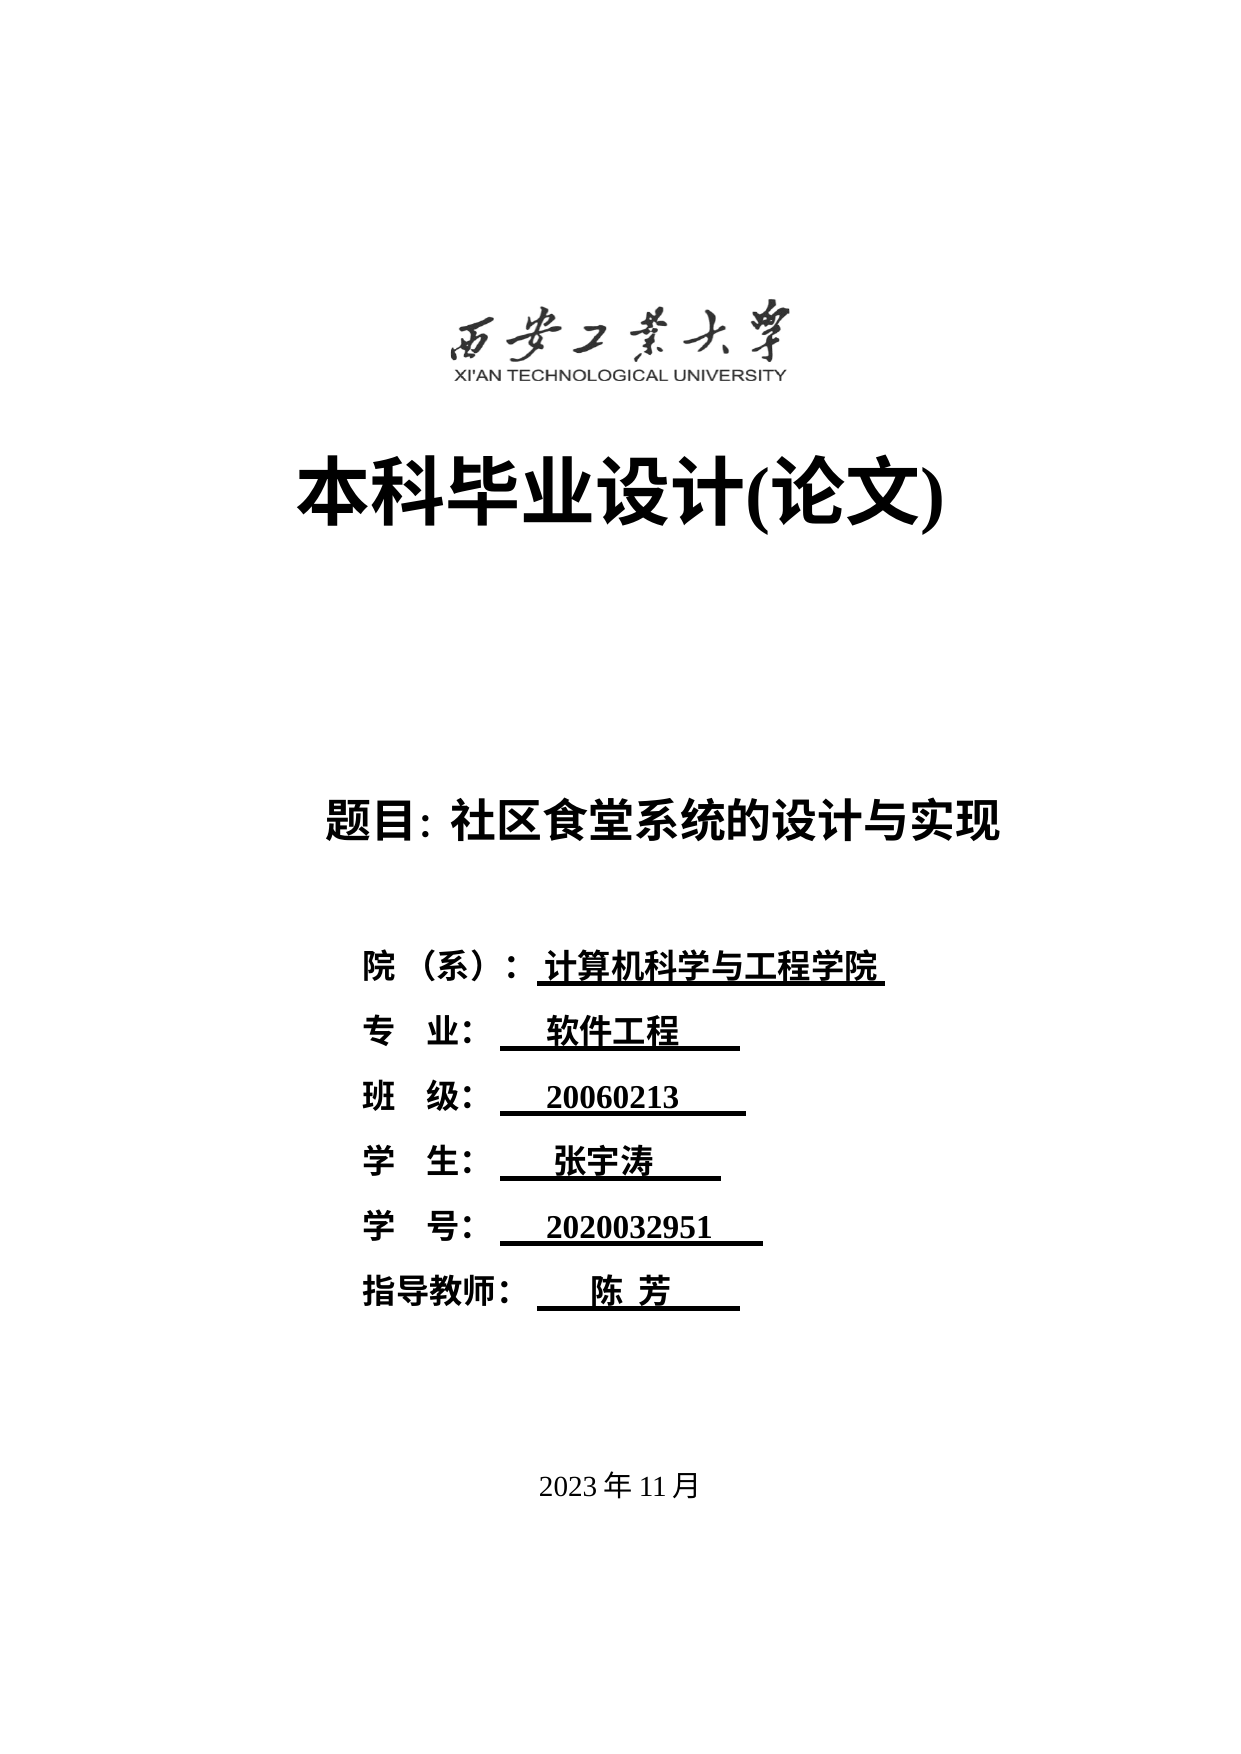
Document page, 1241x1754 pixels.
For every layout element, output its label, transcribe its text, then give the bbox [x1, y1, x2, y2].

text 院 （系）： 计算机科学与工程学院 [319, 931, 1053, 996]
text 学 号： 2020032951 [319, 1191, 1053, 1256]
text 专 业： 软件工程 [319, 996, 1053, 1061]
text 题目：社区食堂系统的设计与实现 [187, 769, 1053, 866]
text 指导教师： 陈 芳 [319, 1256, 1053, 1321]
text 2023年 11月 [187, 1451, 1053, 1516]
text 本科毕业设计(论文) [187, 422, 1053, 552]
text 班 级： 20060213 [362, 1061, 1053, 1126]
text 学 生： 张宇涛 [319, 1126, 1053, 1191]
